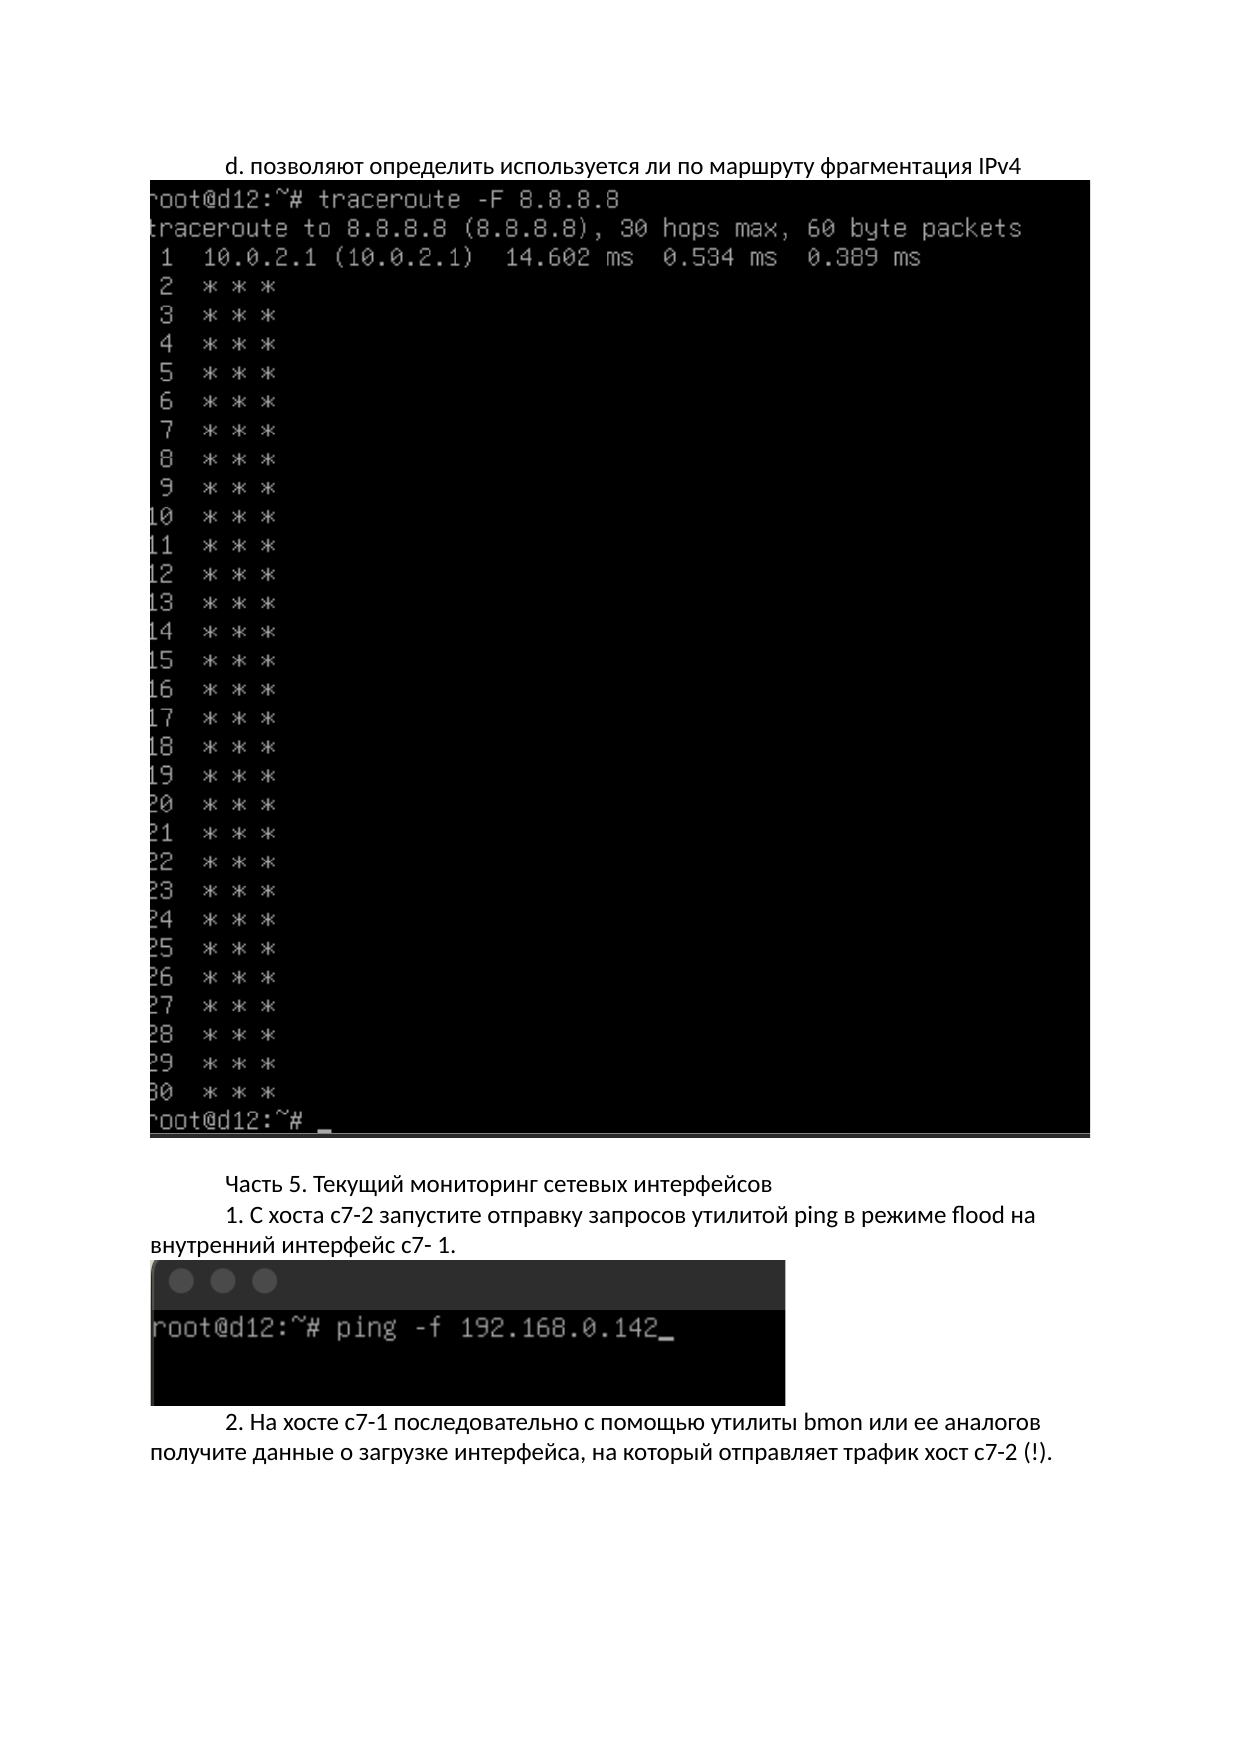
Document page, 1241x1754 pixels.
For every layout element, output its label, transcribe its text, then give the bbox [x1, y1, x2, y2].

text 2. На хосте c7-1 последовательно с помощью утилиты bmon или ее аналогов получите данные о загрузке интерфейса, на который отправляет трафик хост c7-2 (!). [150, 1406, 1090, 1467]
picture [150, 180, 1091, 1138]
text d. позволяют определить используется ли по маршруту фрагментация IPv4 [150, 150, 1090, 180]
picture [150, 1260, 786, 1406]
text Часть 5. Текущий мониторинг сетевых интерфейсов [150, 1168, 1090, 1199]
